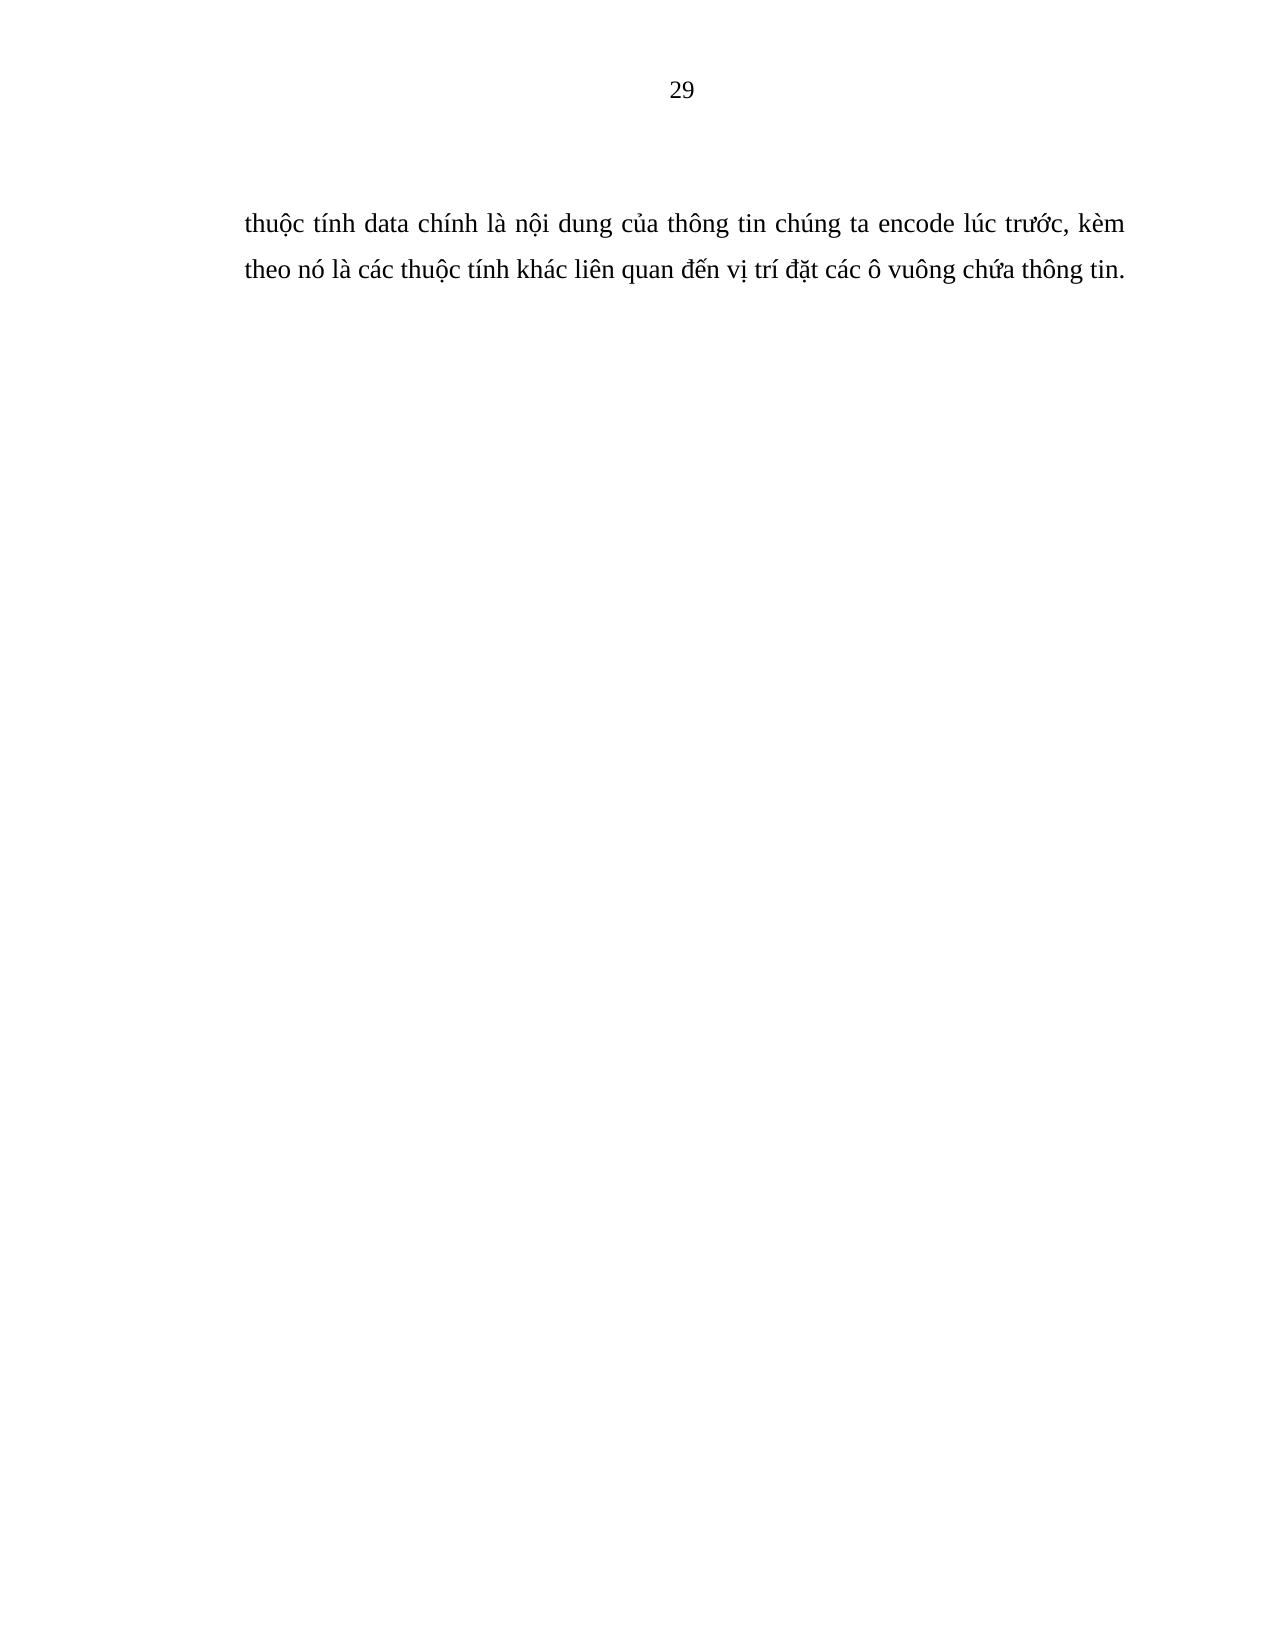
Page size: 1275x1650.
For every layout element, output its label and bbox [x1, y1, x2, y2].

text [244, 207, 1127, 284]
